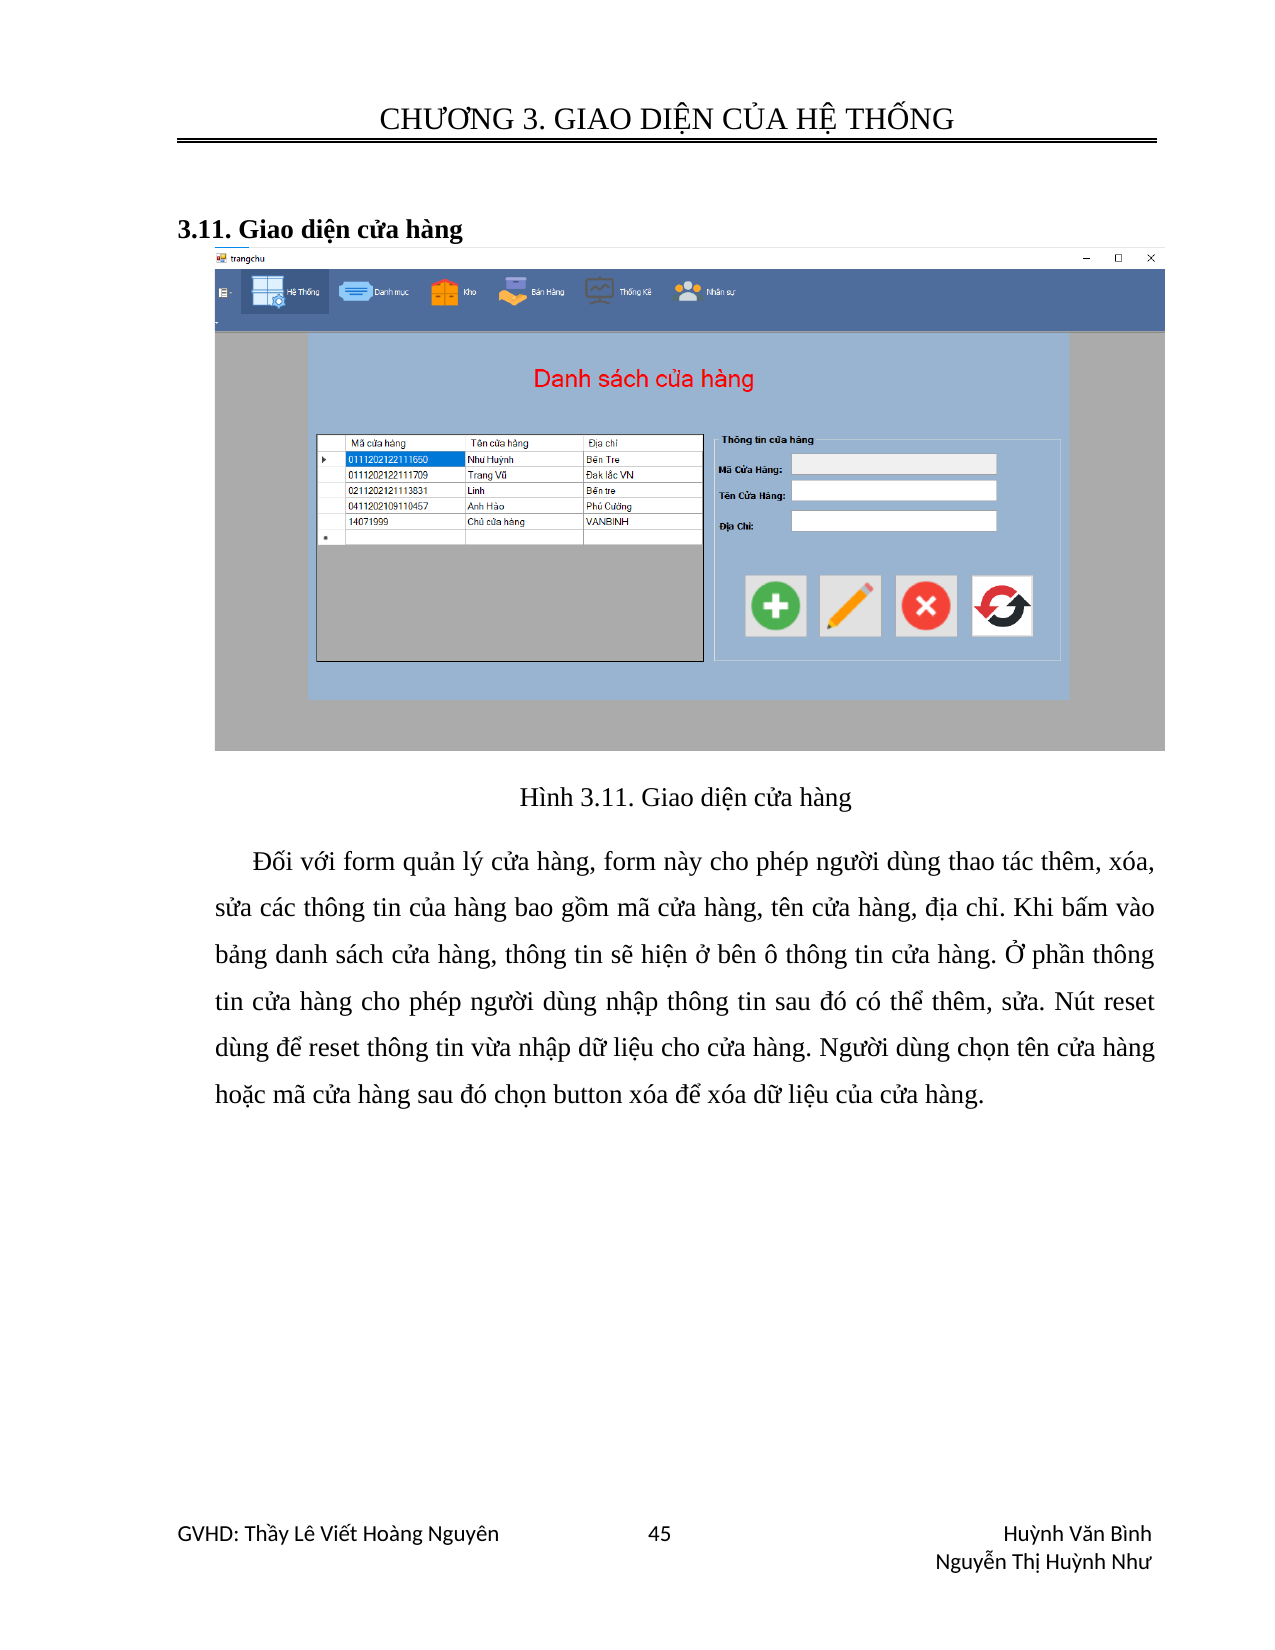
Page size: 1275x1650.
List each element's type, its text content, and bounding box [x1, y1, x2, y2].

picture [214, 247, 1165, 751]
text Hình 3.11. Giao diện cửa hàng [215, 782, 1157, 813]
text Đối với form quản lý cửa hàng, form này cho phép người dùng thao tác thêm, xóa, sửa các thông tin của hàng bao gồm mã cửa hàng, tên cửa hàng, địa chỉ. Khi bấm vào bảng danh sách cửa hàng, thông tin sẽ hiện ở bên ô thông tin cửa hàng. Ở phần thông tin cửa hàng cho phép người dùng nhập thông tin sau đó có thể thêm, sửa. Nút reset dùng để reset thông tin vừa nhập dữ liệu cho cửa hàng. Người dùng chọn tên cửa hàng hoặc mã cửa hàng sau đó chọn button xóa để xóa dữ liệu của cửa hàng. [215, 845, 1157, 1109]
subtitle 3.11. Giao diện cửa hàng [177, 214, 1157, 245]
